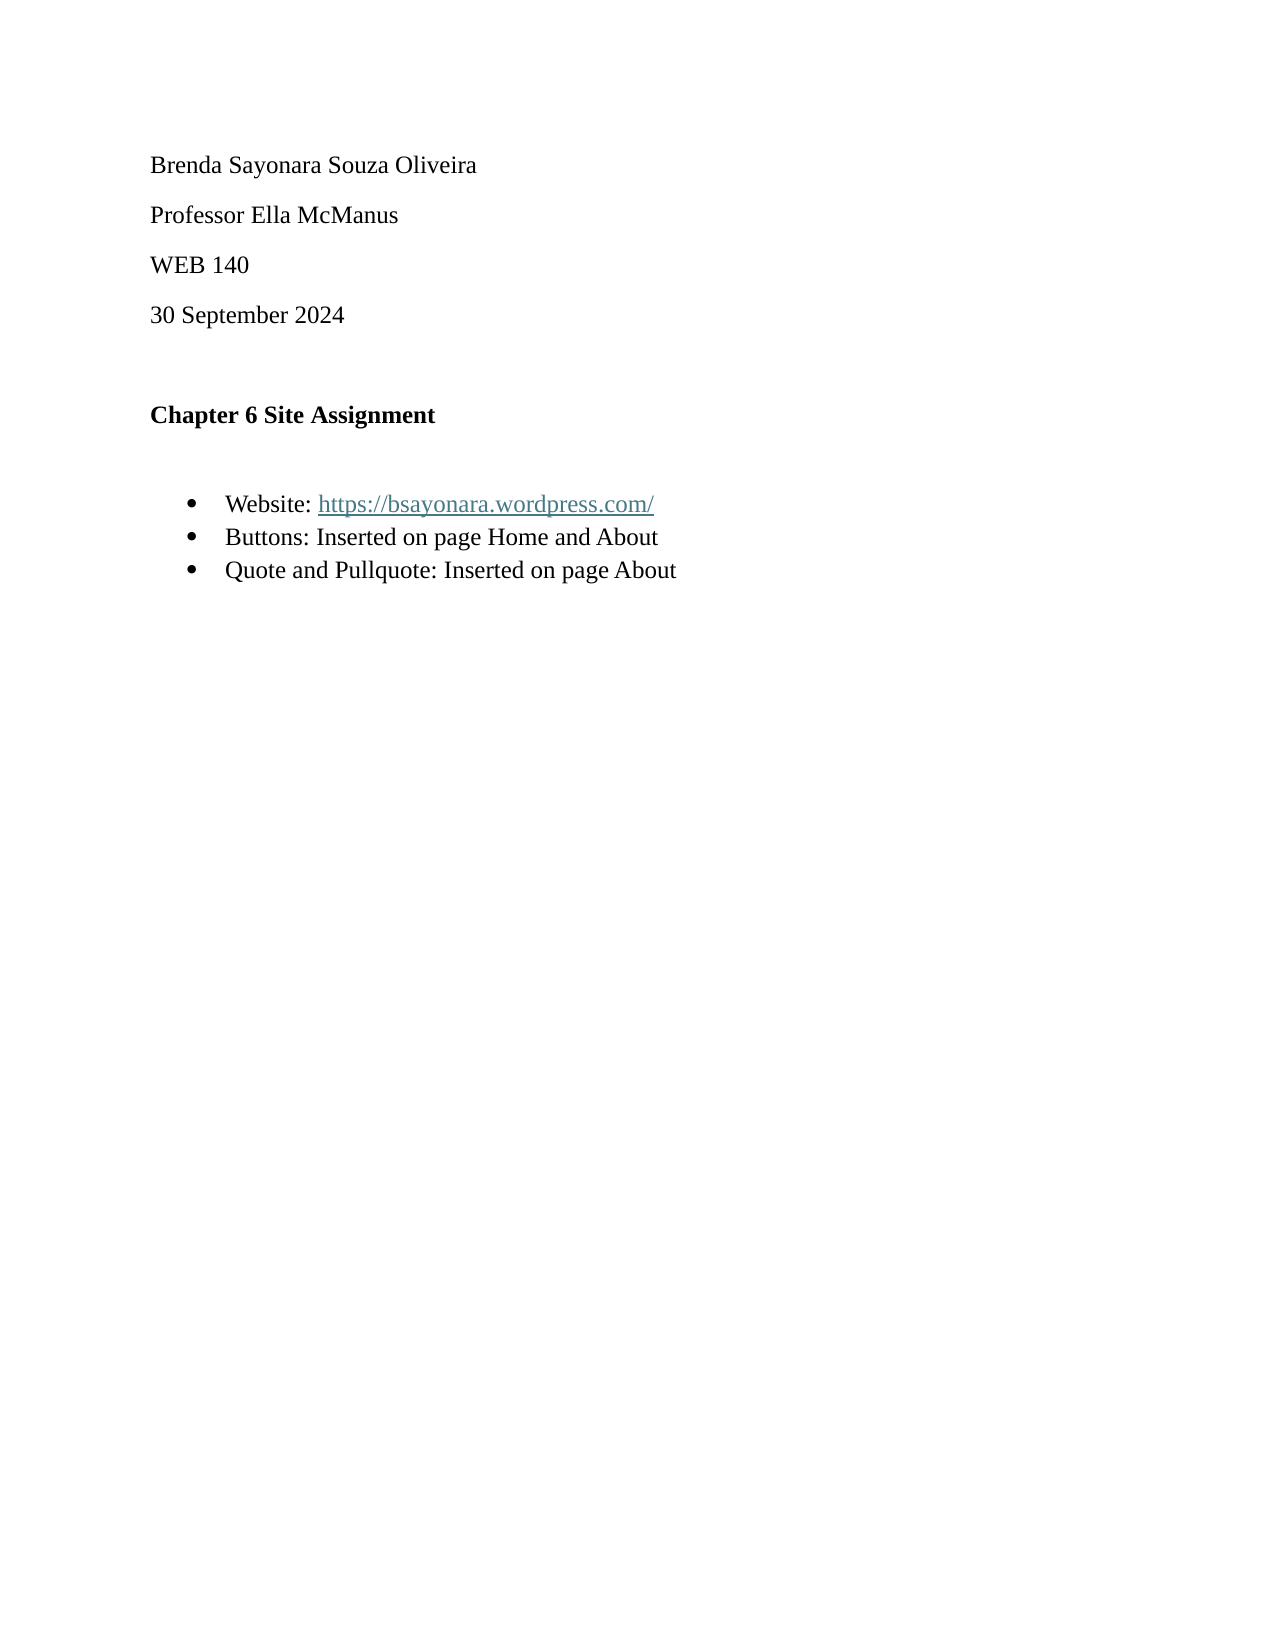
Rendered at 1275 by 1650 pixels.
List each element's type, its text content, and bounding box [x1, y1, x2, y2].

list Website: https://bsayonara.wordpress.com/ [187, 489, 1125, 518]
list Quote and Pullquote: Inserted on page About [187, 555, 1125, 584]
text WEB 140 [150, 250, 1125, 279]
text Chapter 6 Site Assignment [150, 400, 1125, 429]
text 30 September 2024 [150, 300, 1125, 329]
text Brenda Sayonara Souza Oliveira [150, 150, 1125, 179]
list Buttons: Inserted on page Home and About [187, 522, 1125, 551]
text Professor Ella McManus [150, 200, 1125, 229]
